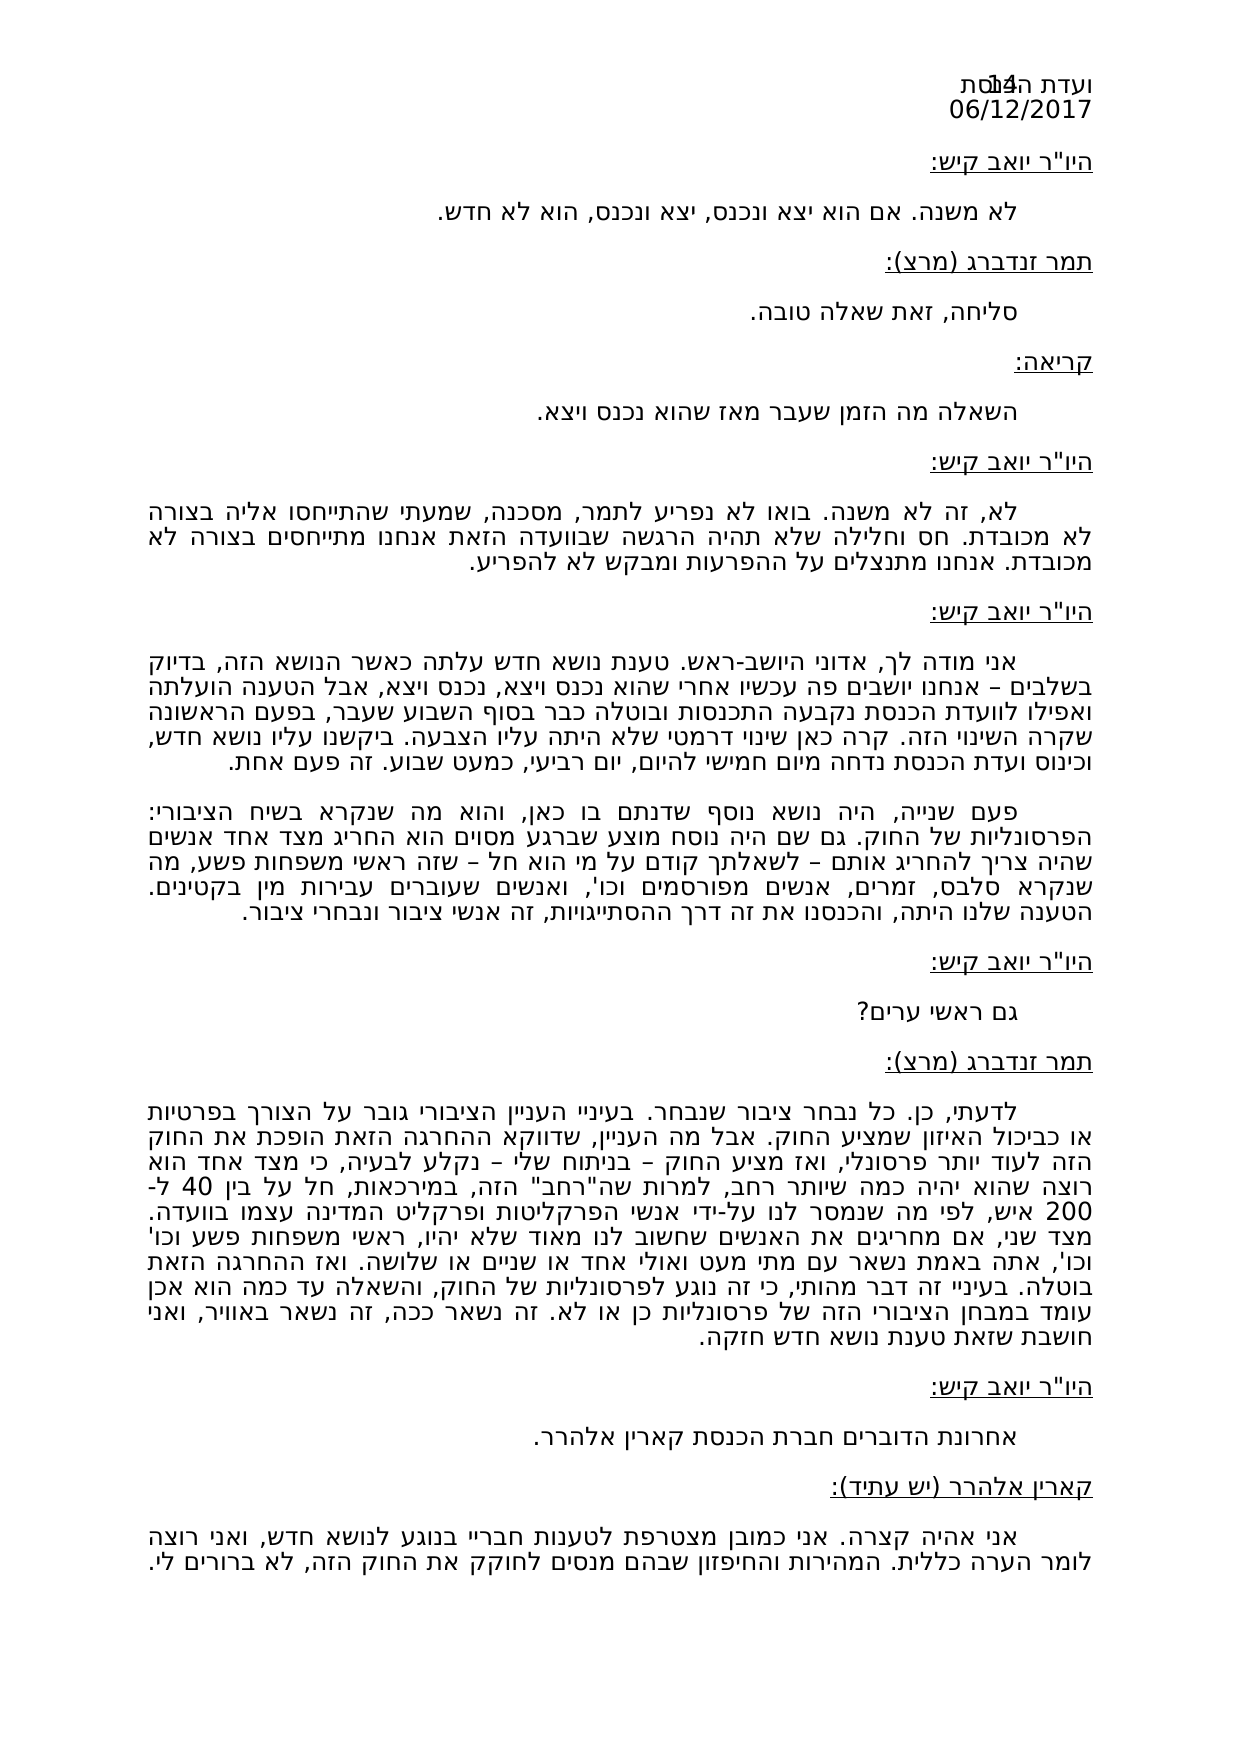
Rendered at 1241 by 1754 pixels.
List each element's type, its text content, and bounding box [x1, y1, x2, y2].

text השאלה מה הזמן שעבר מאז שהוא נכנס ויצא. [147, 400, 1093, 425]
text פעם שנייה, היה נושא נוסף שדנתם בו כאן, והוא מה שנקרא בשיח הציבורי: הפרסונליות של החוק. גם שם היה נוסח מוצע שברגע מסוים הוא החריג מצד אחד אנשים שהיה צריך להחריג אותם – לשאלתך קודם על מי הוא חל – שזה ראשי משפחות פשע, מה שנקרא סלבס, זמרים, אנשים מפורסמים וכו', ואנשים שעוברים עבירות מין בקטינים. הטענה שלנו היתה, והכנסנו את זה דרך ההסתייגויות, זה אנשי ציבור ונבחרי ציבור. [147, 800, 1093, 925]
text לא, זה לא משנה. בואו לא נפריע לתמר, מסכנה, שמעתי שהתייחסו אליה בצורה לא מכובדת. חס וחלילה שלא תהיה הרגשה שבוועדה הזאת אנחנו מתייחסים בצורה לא מכובדת. אנחנו מתנצלים על ההפרעות ומבקש לא להפריע. [147, 500, 1093, 575]
text היו"ר יואב קיש: [147, 950, 1093, 975]
text אני מודה לך, אדוני היושב-ראש. טענת נושא חדש עלתה כאשר הנושא הזה, בדיוק בשלבים – אנחנו יושבים פה עכשיו אחרי שהוא נכנס ויצא, נכנס ויצא, אבל הטענה הועלתה ואפילו לוועדת הכנסת נקבעה התכנסות ובוטלה כבר בסוף השבוע שעבר, בפעם הראשונה שקרה השינוי הזה. קרה כאן שינוי דרמטי שלא היתה עליו הצבעה. ביקשנו עליו נושא חדש, וכינוס ועדת הכנסת נדחה מיום חמישי להיום, יום רביעי, כמעט שבוע. זה פעם אחת. [147, 650, 1093, 775]
text לא משנה. אם הוא יצא ונכנס, יצא ונכנס, הוא לא חדש. [147, 200, 1093, 225]
text גם ראשי ערים? [147, 1000, 1093, 1025]
text תמר זנדברג (מרצ): [147, 250, 1093, 275]
text סליחה, זאת שאלה טובה. [147, 300, 1093, 325]
text היו"ר יואב קיש: [147, 600, 1093, 625]
text אחרונת הדוברים חברת הכנסת קארין אלהרר. [147, 1425, 1093, 1450]
text היו"ר יואב קיש: [147, 1375, 1093, 1400]
text תמר זנדברג (מרצ): [147, 1050, 1093, 1075]
text היו"ר יואב קיש: [147, 450, 1093, 475]
text היו"ר יואב קיש: [147, 150, 1093, 175]
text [147, 1525, 1093, 1575]
text לדעתי, כן. כל נבחר ציבור שנבחר. בעיניי העניין הציבורי גובר על הצורך בפרטיות או כביכול האיזון שמציע החוק. אבל מה העניין, שדווקא ההחרגה הזאת הופכת את החוק הזה לעוד יותר פרסונלי, ואז מציע החוק – בניתוח שלי – נקלע לבעיה, כי מצד אחד הוא רוצה שהוא יהיה כמה שיותר רחב, למרות שה"רחב" הזה, במירכאות, חל על בין 40 ל-200 איש, לפי מה שנמסר לנו על-ידי אנשי הפרקליטות ופרקליט המדינה עצמו בוועדה. מצד שני, אם מחריגים את האנשים שחשוב לנו מאוד שלא יהיו, ראשי משפחות פשע וכו' וכו', אתה באמת נשאר עם מתי מעט ואולי אחד או שניים או שלושה. ואז ההחרגה הזאת בוטלה. בעיניי זה דבר מהותי, כי זה נוגע לפרסונליות של החוק, והשאלה עד כמה הוא אכן עומד במבחן הציבורי הזה של פרסונליות כן או לא. זה נשאר ככה, זה נשאר באוויר, ואני חושבת שזאת טענת נושא חדש חזקה. [147, 1100, 1093, 1350]
text קריאה: [147, 350, 1093, 375]
text קארין אלהרר (יש עתיד): [147, 1475, 1093, 1500]
